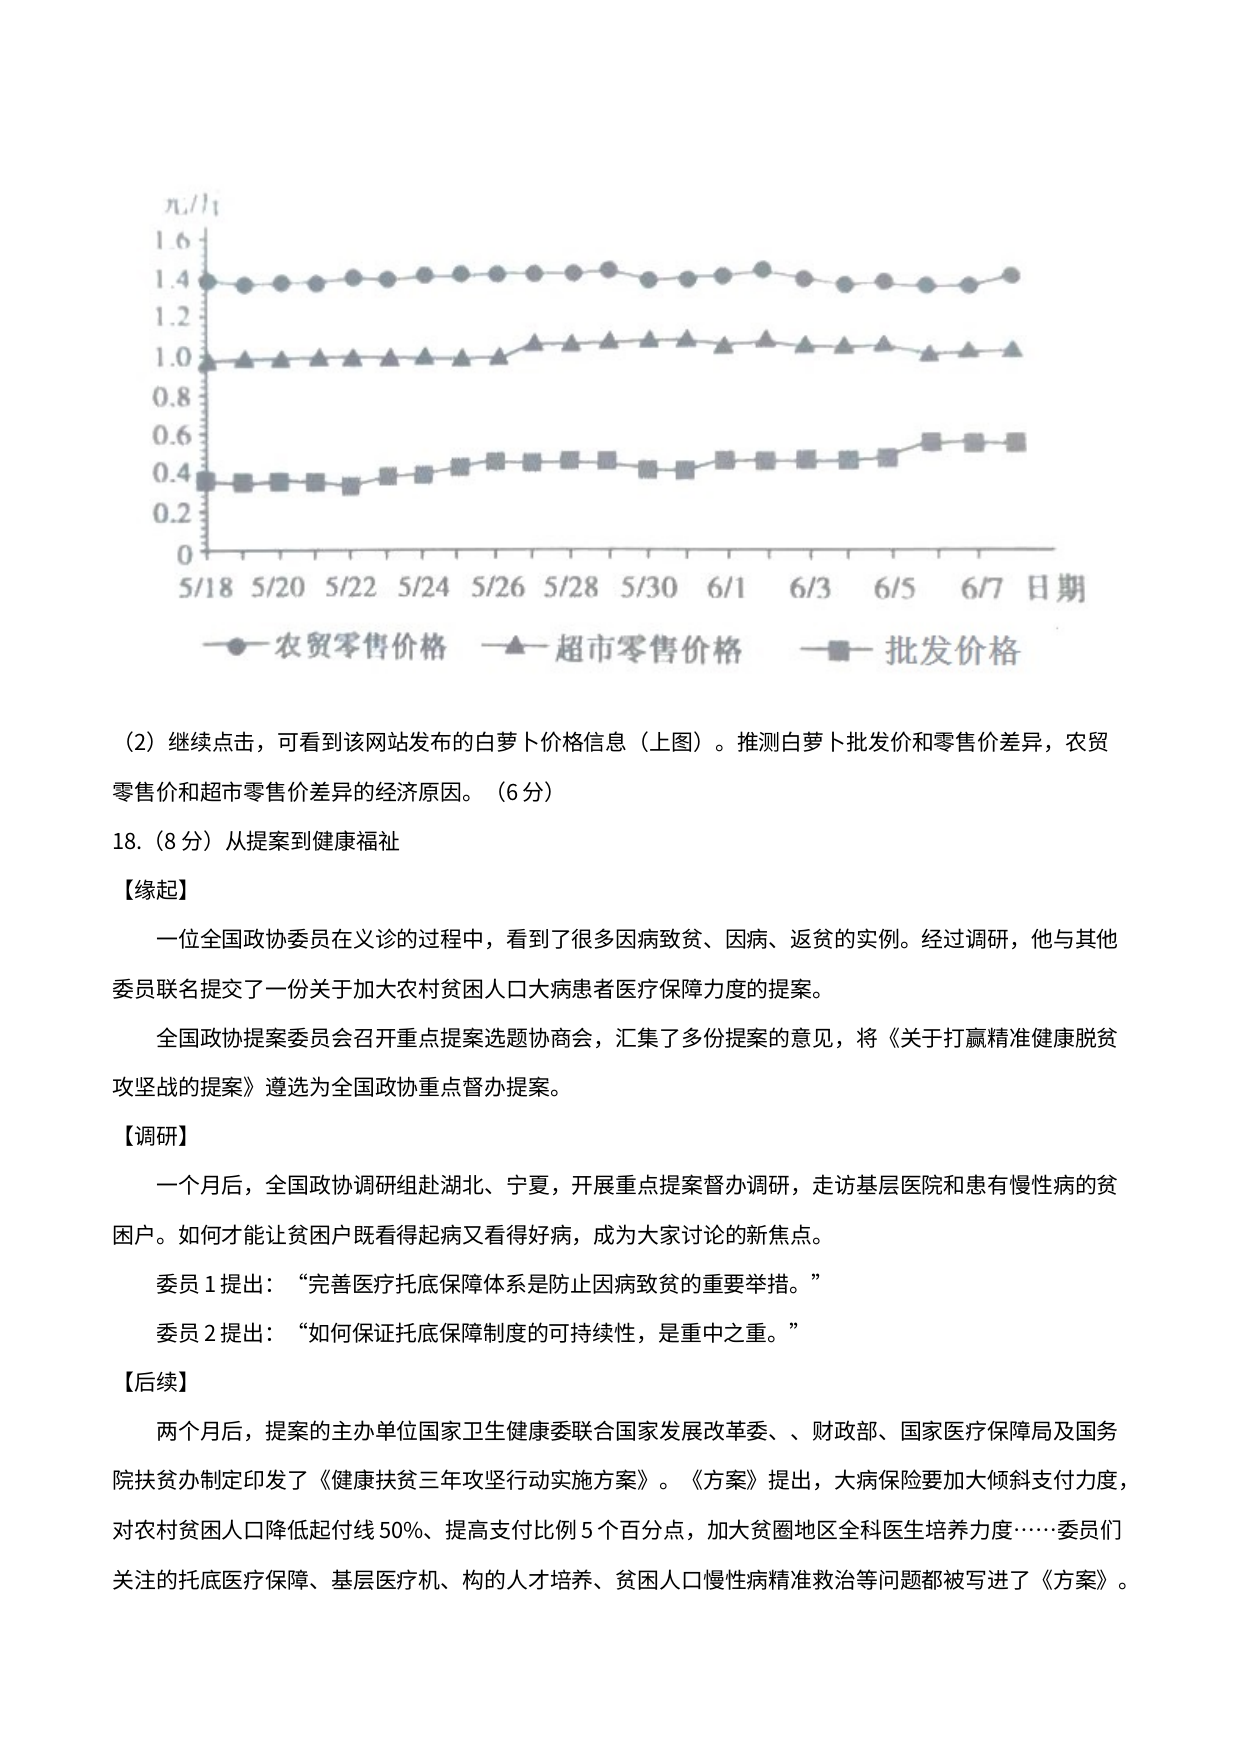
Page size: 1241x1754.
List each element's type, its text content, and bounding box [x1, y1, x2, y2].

text （2）继续点击，可看到该网站发布的白萝卜价格信息（上图）。推测白萝卜批发价和零售价差异，农贸零售价和超市零售价差异的经济原因。（6分） [112, 725, 1128, 807]
text 【调研】 [112, 1118, 1128, 1152]
picture [112, 148, 1121, 692]
text 一位全国政协委员在义诊的过程中，看到了很多因病致贫、因病、返贫的实例。经过调研，他与其他委员联名提交了一份关于加大农村贫困人口大病患者医疗保障力度的提案。 [112, 921, 1128, 1004]
text 一个月后，全国政协调研组赴湖北、宁夏，开展重点提案督办调研，走访基层医院和患有慢性病的贫困户。如何才能让贫困户既看得起病又看得好病，成为大家讨论的新焦点。 [112, 1167, 1128, 1250]
text 委员2提出：“如何保证托底保障制度的可持续性，是重中之重。” [112, 1315, 1128, 1348]
text 全国政协提案委员会召开重点提案选题协商会，汇集了多份提案的意见，将《关于打赢精准健康脱贫攻坚战的提案》遵选为全国政协重点督办提案。 [112, 1020, 1128, 1103]
text 【后续】 [112, 1364, 1128, 1397]
text 委员1提出：“完善医疗托底保障体系是防止因病致贫的重要举措。” [112, 1266, 1128, 1299]
text 两个月后，提案的主办单位国家卫生健康委联合国家发展改革委、、财政部、国家医疗保障局及国务院扶贫办制定印发了《健康扶贫三年攻坚行动实施方案》。《方案》提出，大病保险要加大倾斜支付力度，对农村贫困人口降低起付线50%、提高支付比例5个百分点，加大贫圈地区全科医生培养力度……委员们关注的托底医疗保障、基层医疗机、构的人才培养、贫困人口慢性病精准救治等问题都被写进了《方案》。 [112, 1413, 1128, 1595]
text 18.（8分）从提案到健康福祉 [112, 823, 1128, 856]
text 【缘起】 [112, 872, 1128, 905]
